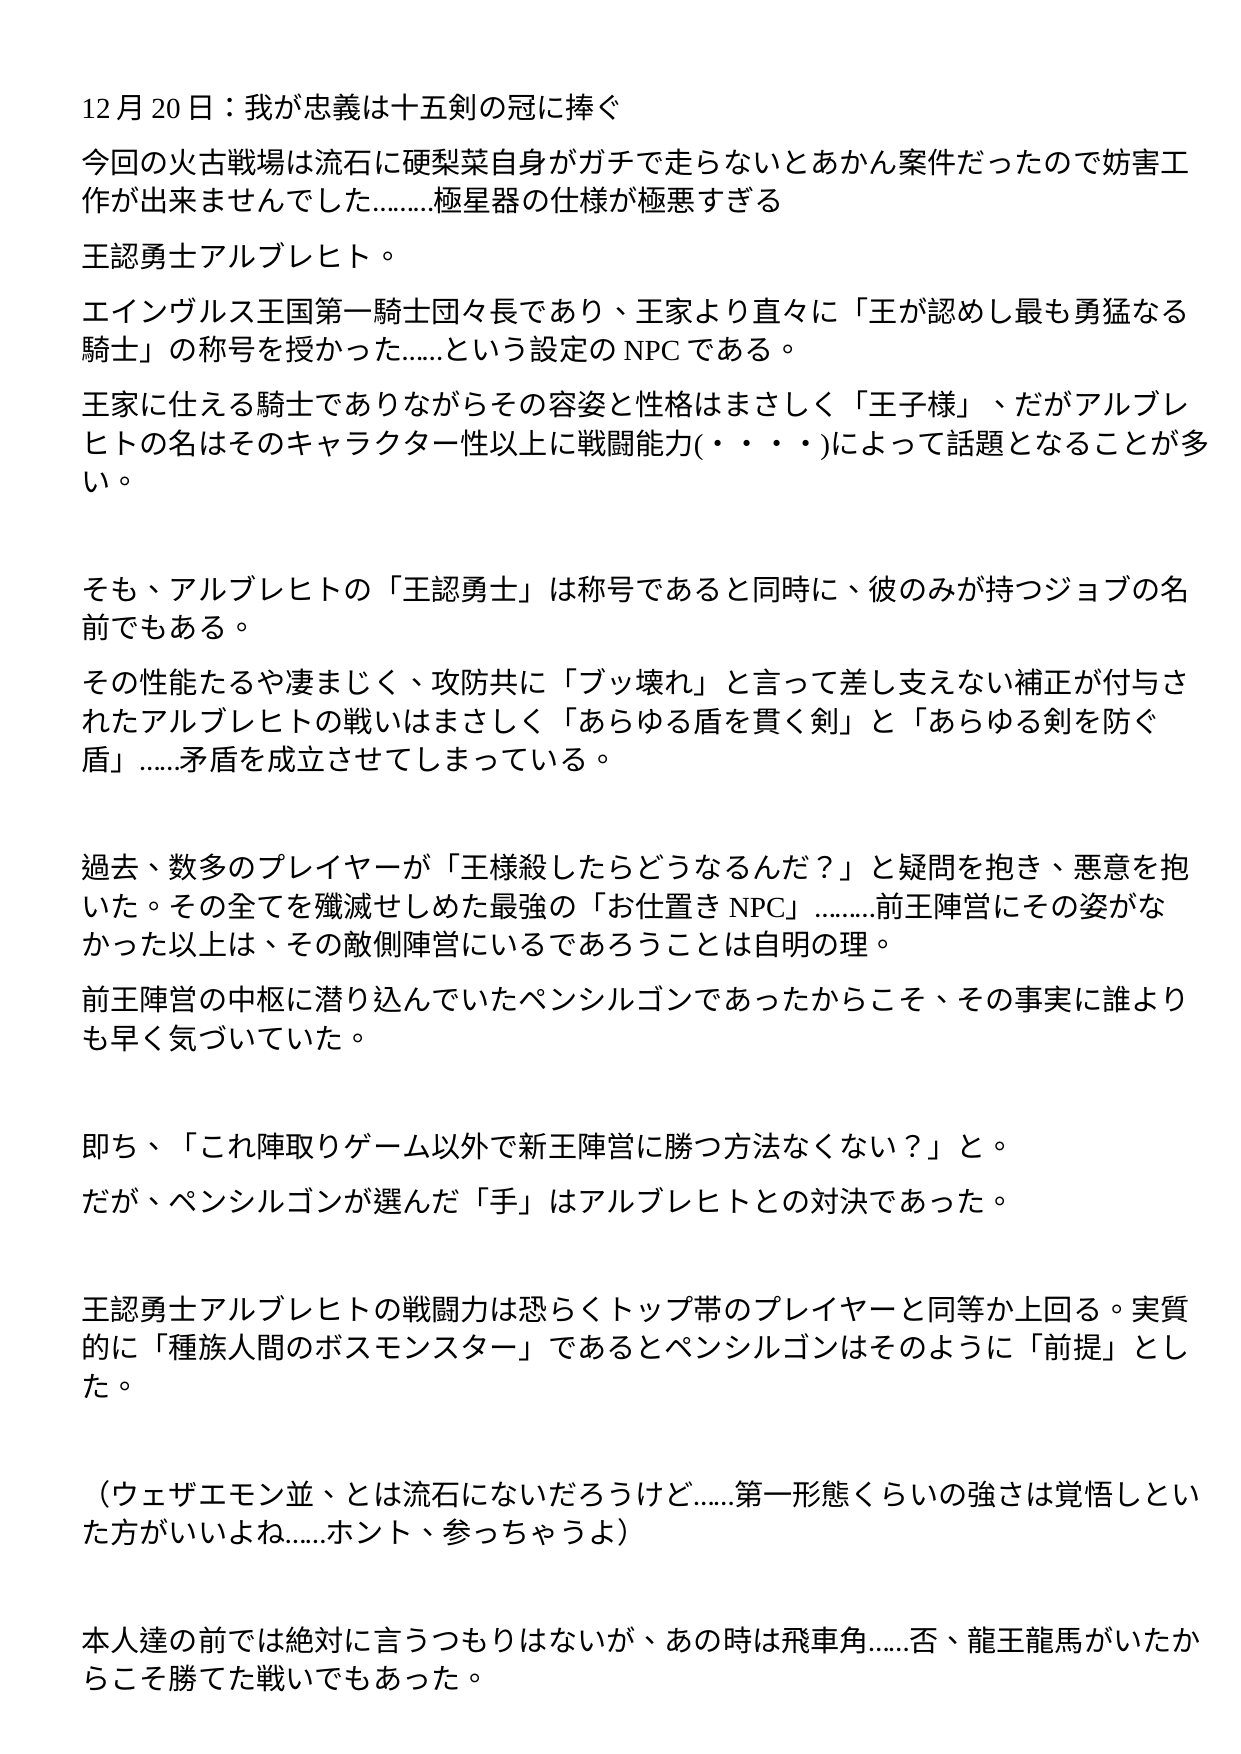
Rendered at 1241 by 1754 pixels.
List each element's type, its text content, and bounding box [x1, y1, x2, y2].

text その性能たるや凄まじく、攻防共に「ブッ壊れ」と言って差し支えない補正が付与されたアルブレヒトの戦いはまさしく「あらゆる盾を貫く剣」と「あらゆる剣を防ぐ盾」……矛盾を成立させてしまっている。 [81, 666, 1215, 778]
text 即ち、「これ陣取りゲーム以外で新王陣営に勝つ方法なくない？」と。 [81, 1129, 1215, 1164]
text そも、アルブレヒトの「王認勇士」は称号であると同時に、彼のみが持つジョブの名前でもある。 [81, 572, 1215, 646]
text 過去、数多のプレイヤーが「王様殺したらどうなるんだ？」と疑問を抱き、悪意を抱いた。その全てを殲滅せしめた最強の「お仕置きNPC」………前王陣営にその姿がなかった以上は、その敵側陣営にいるであろうことは自明の理。 [81, 850, 1215, 963]
text 王認勇士アルブレヒト。 [81, 239, 1215, 274]
text 王認勇士アルブレヒトの戦闘力は恐らくトップ帯のプレイヤーと同等か上回る。実質的に「種族人間のボスモンスター」であるとペンシルゴンはそのように「前提」とした。 [81, 1292, 1215, 1404]
text 今回の火古戦場は流石に硬梨菜自身がガチで走らないとあかん案件だったので妨害工作が出来ませんでした………極星器の仕様が極悪すぎる [81, 145, 1215, 219]
text （ウェザエモン並、とは流石にないだろうけど……第一形態くらいの強さは覚悟しといた方がいいよね……ホント、参っちゃうよ） [81, 1477, 1215, 1551]
text 本人達の前では絶対に言うつもりはないが、あの時は飛車角……否、龍王龍馬がいたからこそ勝てた戦いでもあった。 [81, 1623, 1215, 1697]
text 前王陣営の中枢に潜り込んでいたペンシルゴンであったからこそ、その事実に誰よりも早く気づいていた。 [81, 982, 1215, 1056]
text 王家に仕える騎士でありながらその容姿と性格はまさしく「王子様」、だがアルブレヒトの名はそのキャラクター性以上に戦闘能力(・・・・)によって話題となることが多い。 [81, 387, 1215, 500]
text だが、ペンシルゴンが選んだ「手」はアルブレヒトとの対決であった。 [81, 1184, 1215, 1219]
text 12月20日：我が忠義は十五剣の冠に捧ぐ [81, 90, 1215, 126]
text エインヴルス王国第一騎士団々長であり、王家より直々に「王が認めし最も勇猛なる騎士」の称号を授かった……という設定のNPCである。 [81, 294, 1215, 368]
